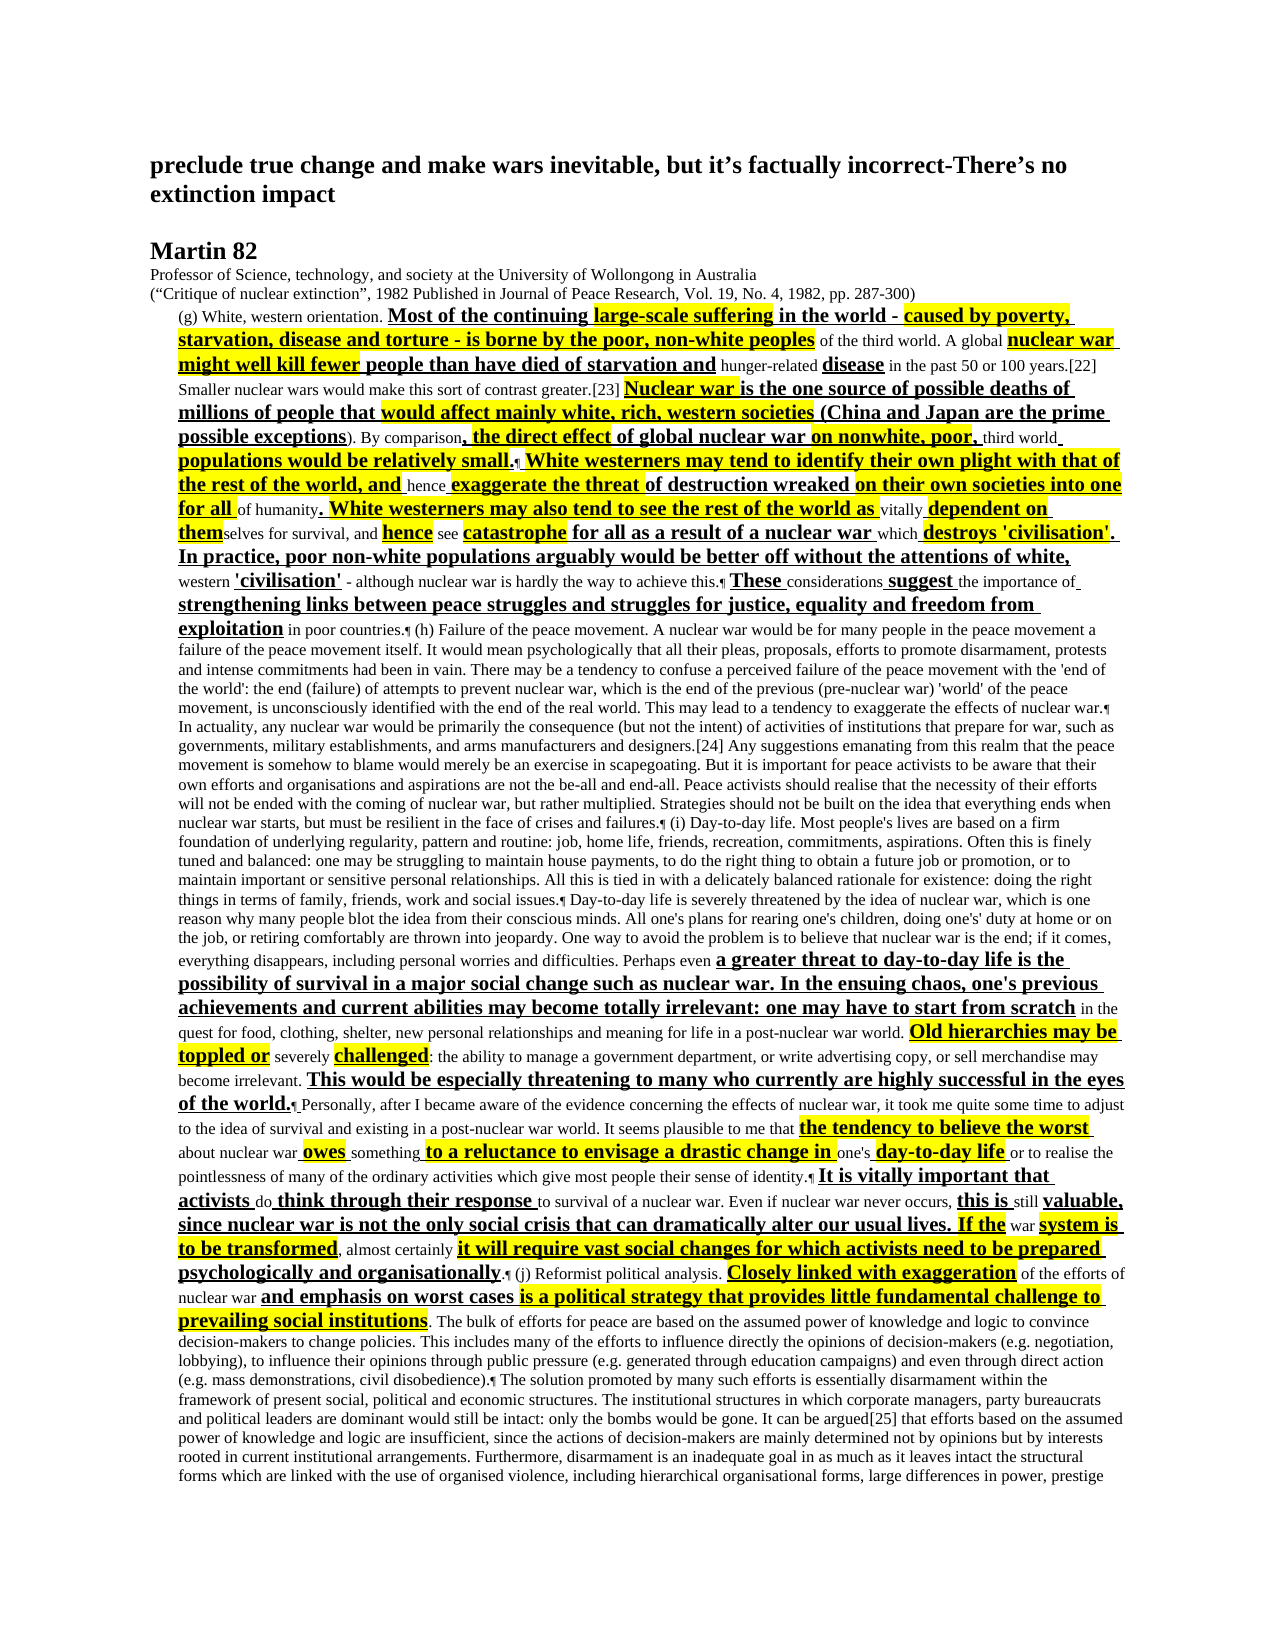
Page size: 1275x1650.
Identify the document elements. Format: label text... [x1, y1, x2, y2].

text Professor of Science, technology, and society at the University of Wollongong in Australia [150, 265, 1125, 284]
text (“Critique of nuclear extinction”, 1982 Published in Journal of Peace Research, Vol. 19, No. 4, 1982, pp. 287-300) [150, 284, 1125, 303]
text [178, 303, 1125, 1485]
text Martin 82 [150, 236, 1125, 265]
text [150, 150, 1125, 207]
